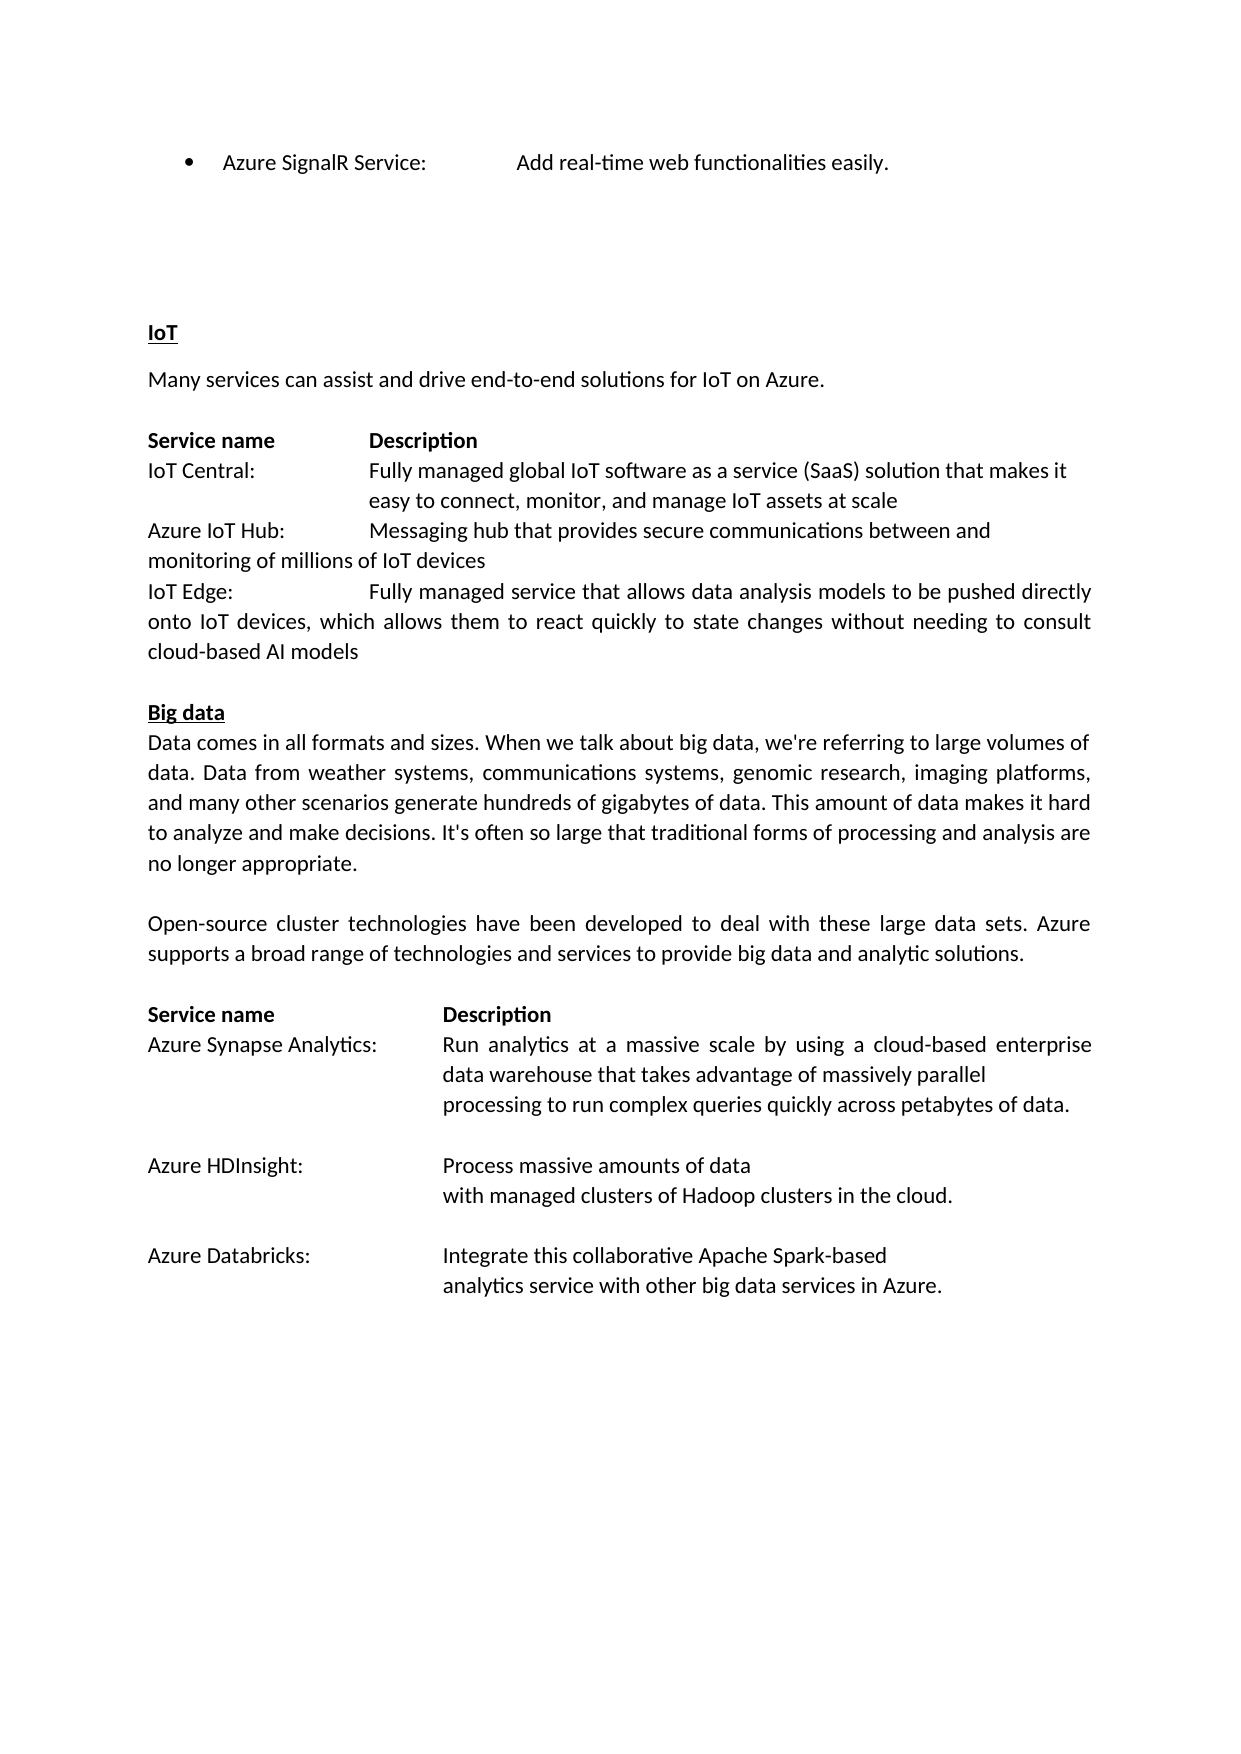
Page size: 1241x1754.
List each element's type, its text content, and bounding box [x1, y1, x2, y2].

list analytics service with other big data services in Azure. [368, 1272, 1093, 1299]
list Azure IoT Hub: Messaging hub that provides secure communications between and monitoring of millions of IoT devices [148, 516, 1093, 574]
list with managed clusters of Hadoop clusters in the cloud. [369, 1181, 1093, 1209]
list IoT Central: Fully managed global IoT software as a service (SaaS) solution that makes it easy to connect, monitor, and manage IoT assets at scale [148, 456, 1093, 514]
list processing to run complex queries quickly across petabytes of data. [148, 1090, 1093, 1118]
list Service name Description [148, 1000, 1093, 1028]
list Azure HDInsight: Process massive amounts of data [148, 1151, 1093, 1179]
list Many services can assist and drive end-to-end solutions for IoT on Azure. [148, 365, 1093, 393]
list Data comes in all formats and sizes. When we talk about big data, we're referring to large volumes of data. Data from weather systems, communications systems, genomic research, imaging platforms, and many other scenarios generate hundreds of gigabytes of data. This amount of data makes it hard to analyze and make decisions. It's often so large that traditional forms of processing and analysis are no longer appropriate. [148, 728, 1093, 877]
list Azure SignalR Service: Add real-time web functionalities easily. [185, 148, 1093, 176]
text IoT [148, 318, 1093, 346]
list Azure Databricks: Integrate this collaborative Apache Spark-based [73, 1241, 1093, 1269]
list Big data [148, 698, 1093, 726]
list IoT Edge: Fully managed service that allows data analysis models to be pushed directly onto IoT devices, which allows them to react quickly to state changes without needing to consult cloud-based AI models [148, 577, 1093, 665]
list Azure Synapse Analytics: Run analytics at a massive scale by using a cloud-based enterprise data warehouse that takes advantage of massively parallel [148, 1030, 1093, 1088]
list Service name Description [148, 426, 1093, 454]
list Open-source cluster technologies have been developed to deal with these large data sets. Azure supports a broad range of technologies and services to provide big data and analytic solutions. [148, 909, 1093, 967]
